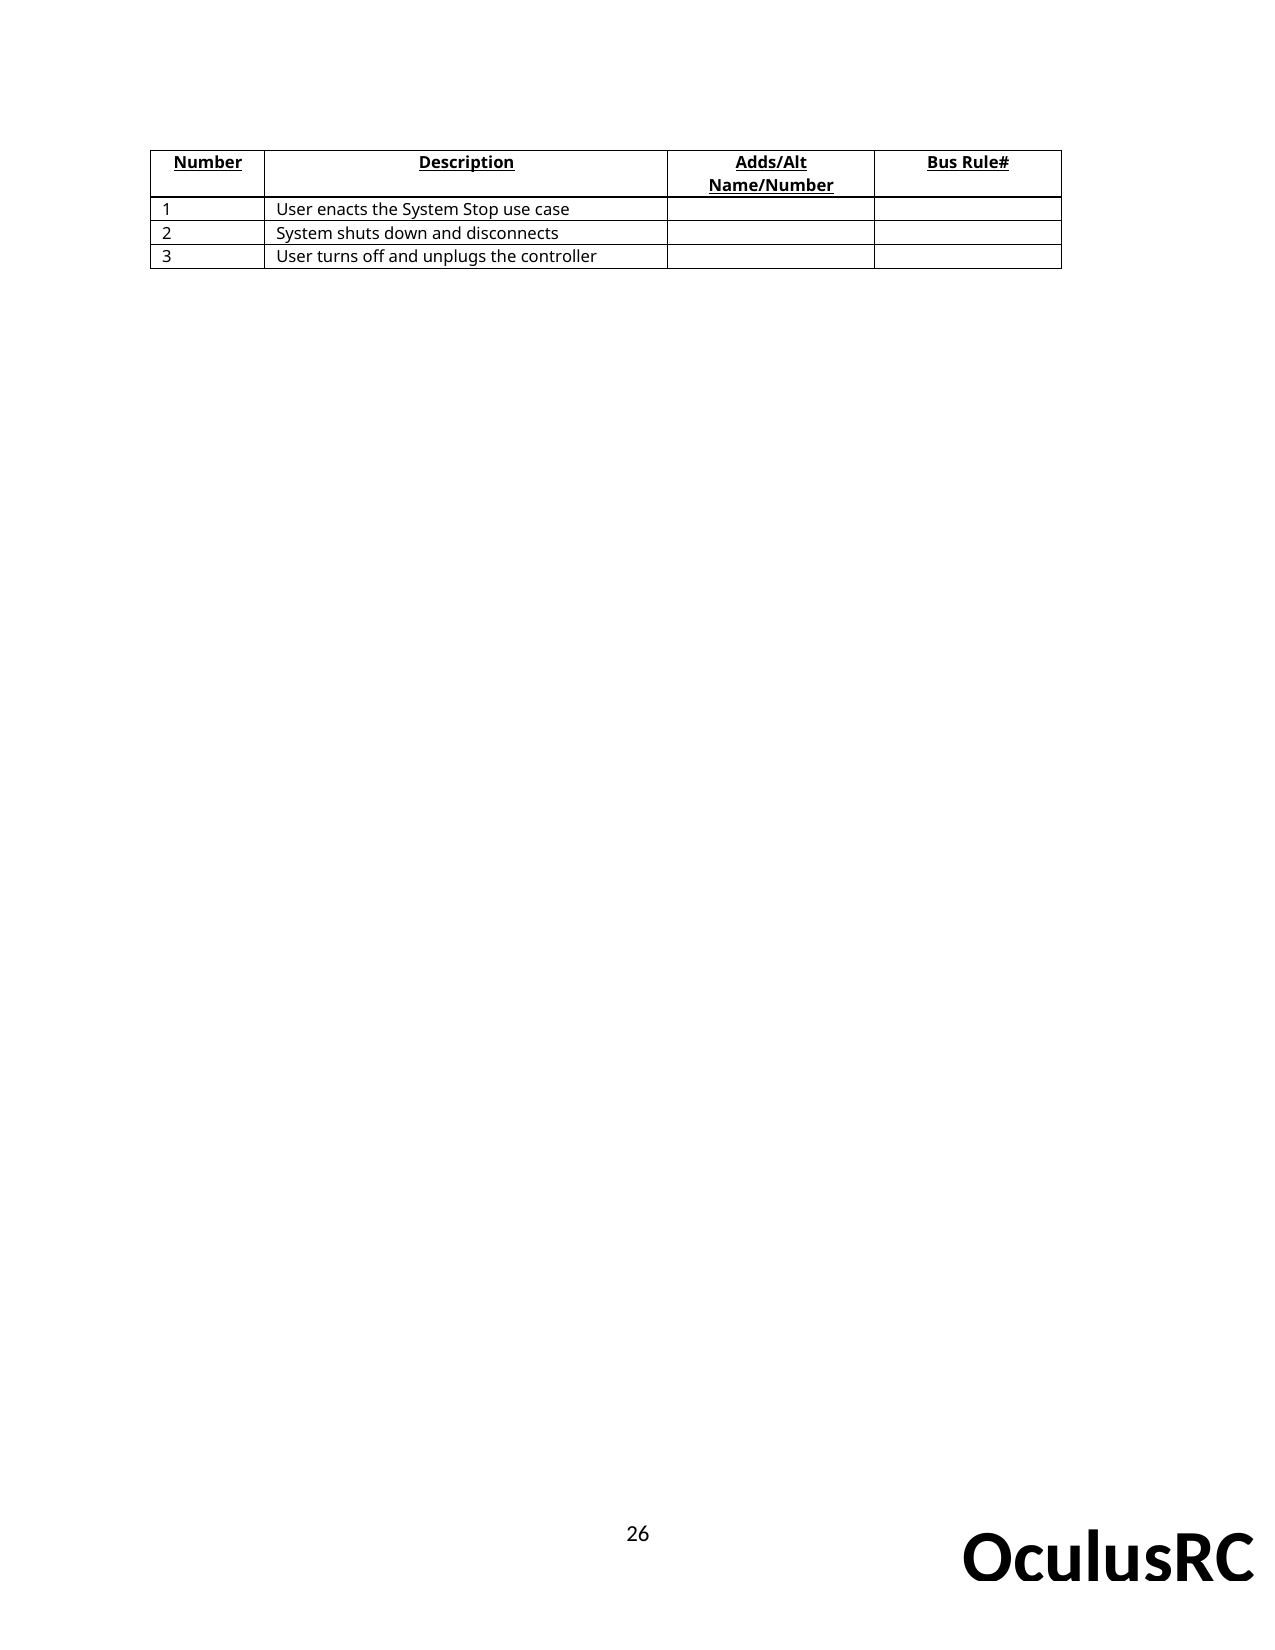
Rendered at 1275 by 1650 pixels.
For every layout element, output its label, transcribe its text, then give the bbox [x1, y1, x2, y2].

table_cell 2 [151, 221, 264, 244]
table_cell Bus Rule# [875, 151, 1061, 196]
table_cell Adds/Alt Name/Number [668, 151, 874, 196]
table_cell 3 [151, 245, 264, 268]
table_cell [875, 198, 1061, 220]
table_cell [668, 245, 874, 268]
table_cell User enacts the System Stop use case [265, 198, 667, 220]
table_cell 1 [151, 198, 264, 220]
table_cell Description [265, 151, 667, 196]
table_cell [668, 221, 874, 244]
table_cell User turns off and unplugs the controller [265, 245, 667, 268]
table_cell [875, 221, 1061, 244]
table_cell Number [151, 151, 264, 196]
table_cell System shuts down and disconnects [265, 221, 667, 244]
table_cell [668, 198, 874, 220]
table_cell [875, 245, 1061, 268]
